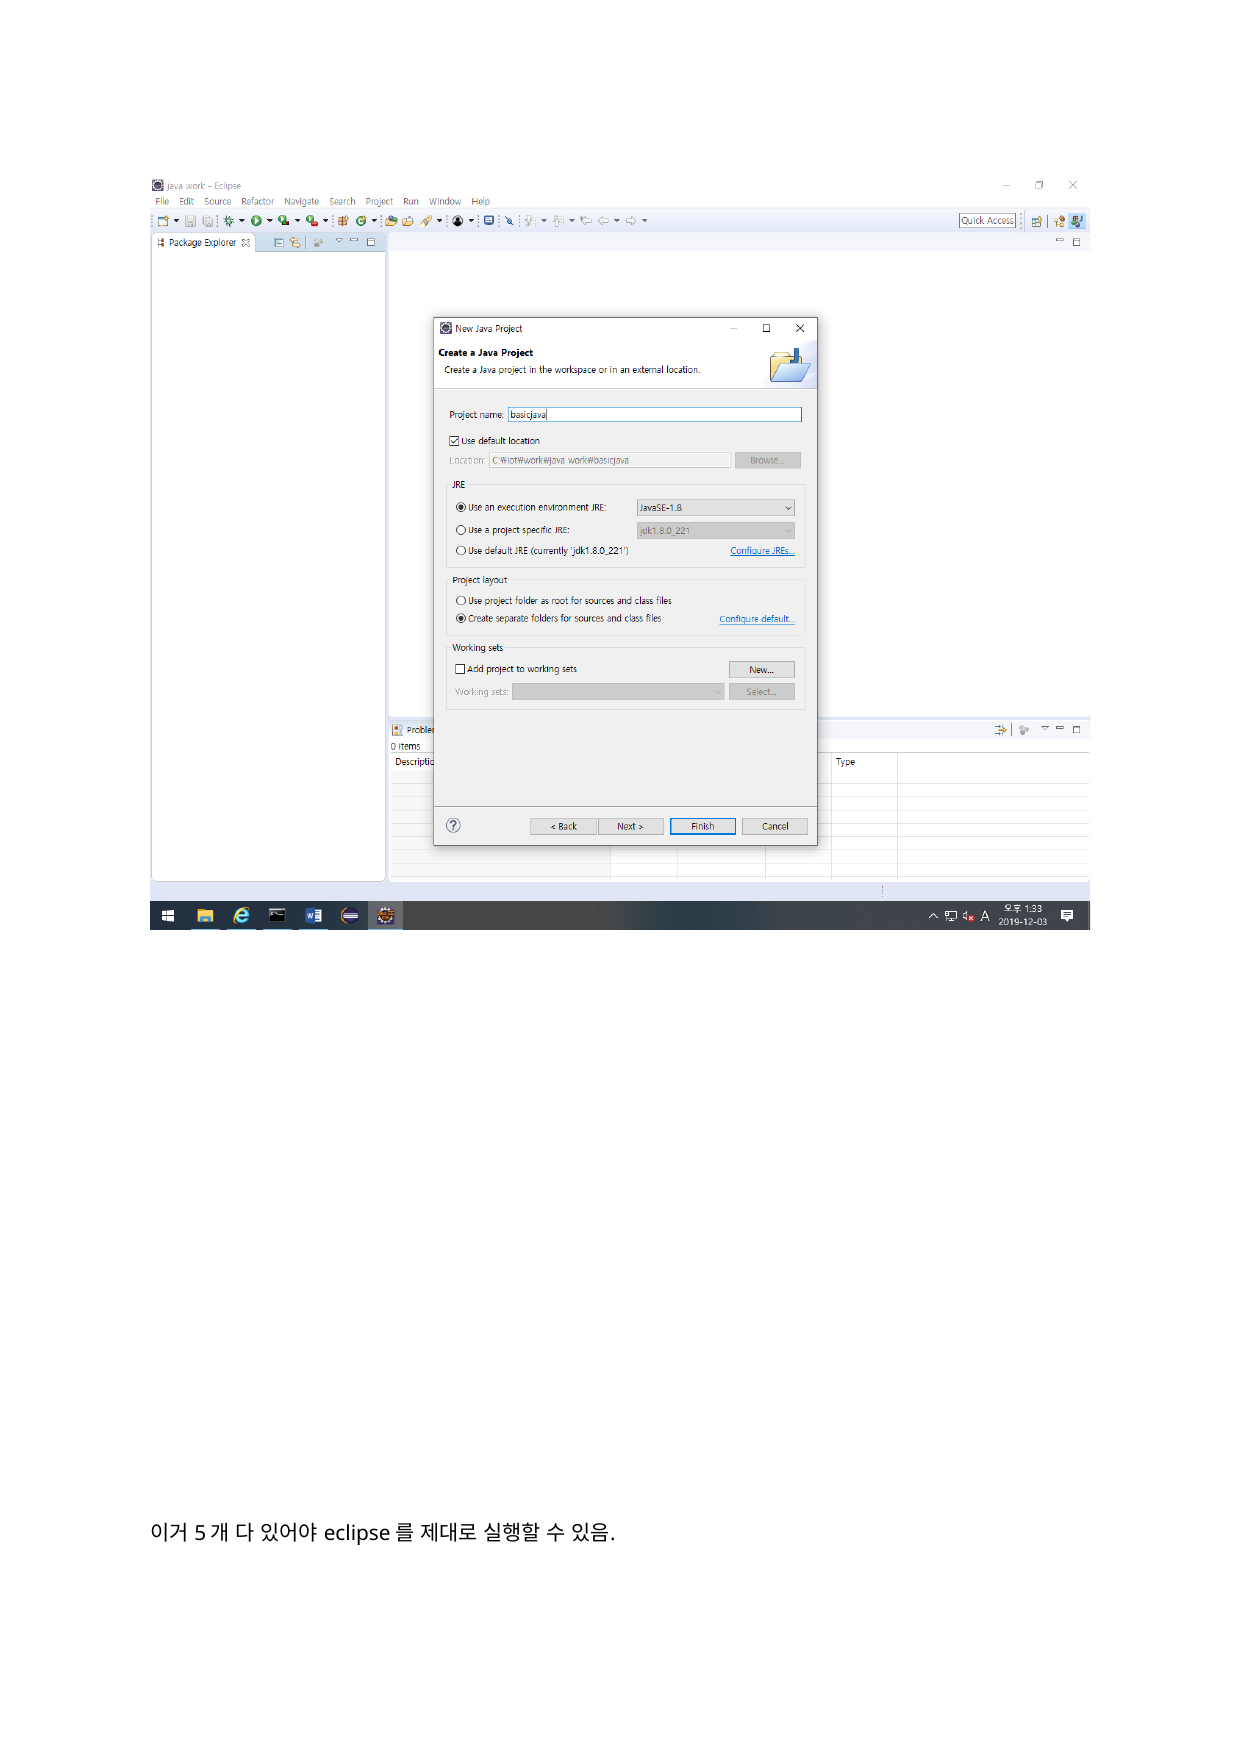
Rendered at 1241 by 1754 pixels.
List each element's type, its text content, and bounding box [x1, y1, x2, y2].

text 이거 5개 다 있어야 eclipse를 제대로 실행할 수 있음. [150, 1516, 1090, 1546]
picture [150, 177, 1091, 930]
